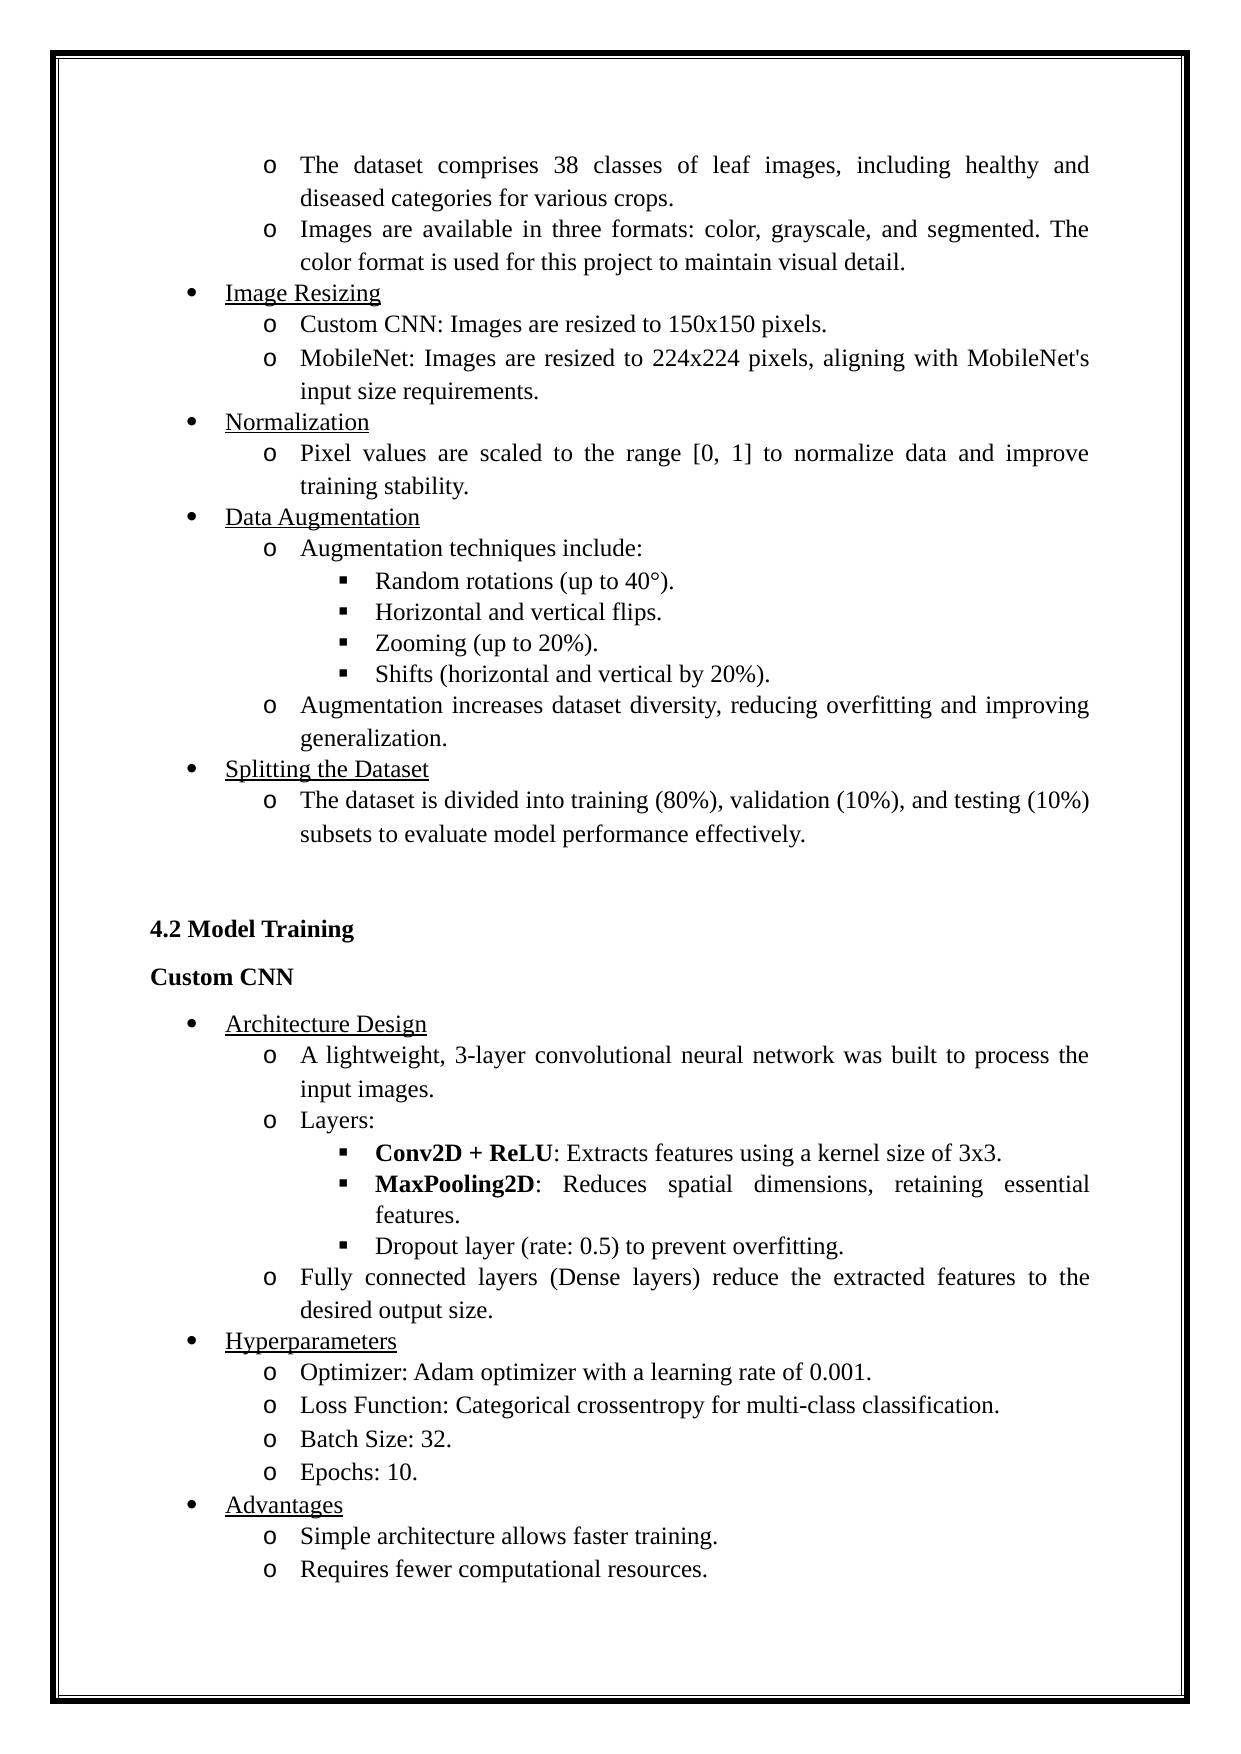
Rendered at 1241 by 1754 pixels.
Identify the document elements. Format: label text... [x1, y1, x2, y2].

list MobileNet: Images are resized to 224x224 pixels, aligning with MobileNet's input size requirements. [262, 343, 1090, 404]
list Data Augmentation [187, 502, 1090, 531]
list Fully connected layers (Dense layers) reduce the extracted features to the desired output size. [262, 1262, 1090, 1324]
list Layers: [262, 1105, 1090, 1136]
list Shifts (horizontal and vertical by 20%). [337, 659, 1090, 688]
list Conv2D + ReLU: Extracts features using a kernel size of 3x3. [337, 1138, 1090, 1167]
list Zooming (up to 20%). [337, 628, 1090, 657]
list Simple architecture allows faster training. [262, 1521, 1090, 1552]
list Loss Function: Categorical crossentropy for multi-class classification. [262, 1391, 1090, 1421]
text Custom CNN [150, 962, 1090, 991]
list A lightweight, 3-layer convolutional neural network was built to process the input images. [262, 1041, 1090, 1102]
list Batch Size: 32. [262, 1424, 1090, 1455]
list Epochs: 10. [262, 1457, 1090, 1488]
list Augmentation increases dataset diversity, reducing overfitting and improving generalization. [262, 690, 1090, 752]
list Image Resizing [187, 278, 1090, 307]
list Custom CNN: Images are resized to 150x150 pixels. [262, 309, 1090, 340]
list Images are available in three formats: color, grayscale, and segmented. The color format is used for this project to maintain visual detail. [262, 214, 1090, 276]
list Random rotations (up to 40°). [337, 566, 1090, 595]
list Horizontal and vertical flips. [337, 597, 1090, 626]
list Advantages [187, 1490, 1090, 1519]
list Splitting the Dataset [187, 754, 1090, 783]
list The dataset comprises 38 classes of leaf images, including healthy and diseased categories for various crops. [262, 150, 1090, 212]
list The dataset is divided into training (80%), validation (10%), and testing (10%) subsets to evaluate model performance effectively. [262, 786, 1090, 847]
list Augmentation techniques include: [262, 533, 1090, 564]
list Hyperparameters [187, 1326, 1090, 1355]
list Normalization [187, 407, 1090, 436]
list Pixel values are scaled to the range [0, 1] to normalize data and improve training stability. [262, 438, 1090, 500]
text 4.2 Model Training [150, 914, 1090, 943]
list Dropout layer (rate: 0.5) to prevent overfitting. [337, 1231, 1090, 1260]
list Optimizer: Adam optimizer with a learning rate of 0.001. [262, 1357, 1090, 1388]
list Requires fewer computational resources. [262, 1554, 1090, 1585]
list MaxPooling2D: Reduces spatial dimensions, retaining essential features. [337, 1169, 1090, 1229]
list Architecture Design [187, 1009, 1090, 1038]
